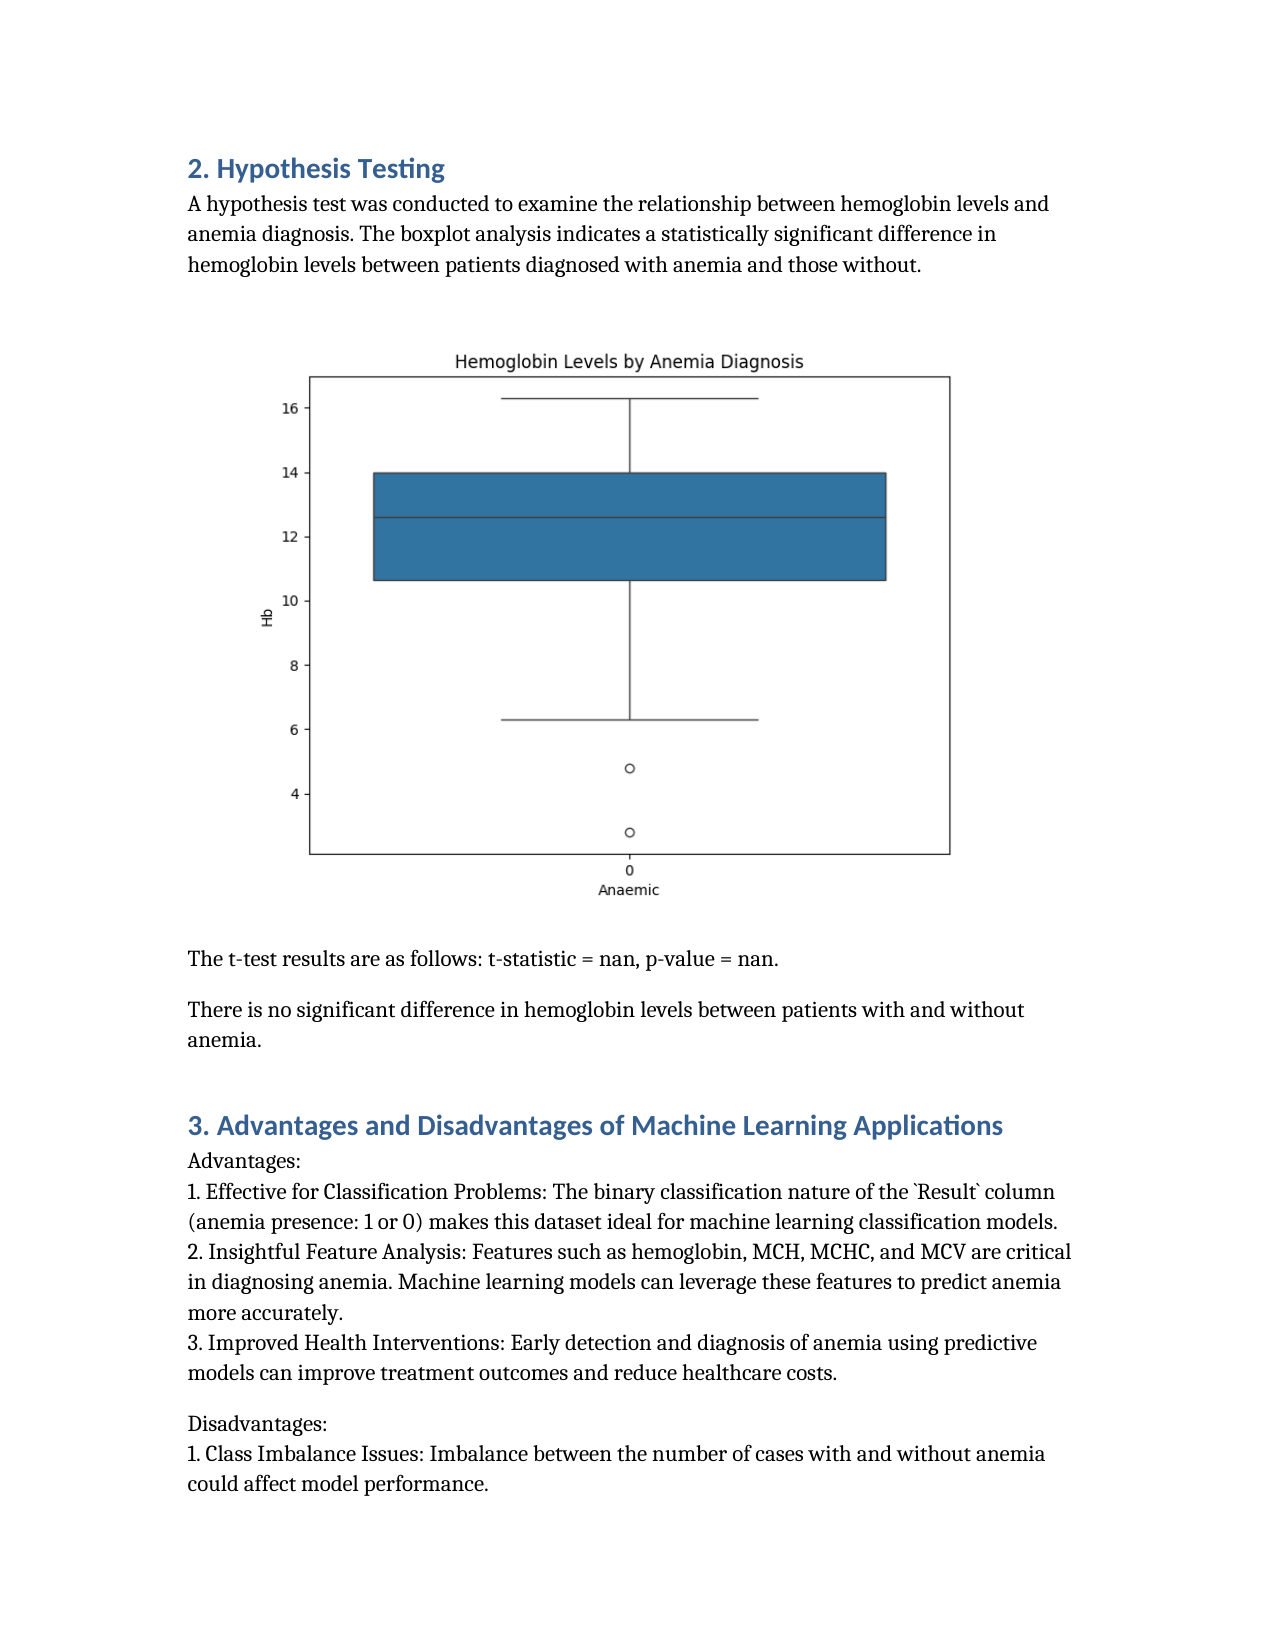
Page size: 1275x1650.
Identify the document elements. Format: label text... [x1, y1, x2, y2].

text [187, 1411, 1087, 1497]
picture [206, 302, 1032, 922]
subtitle 3. Advantages and Disadvantages of Machine Learning Applications [187, 1107, 1087, 1143]
text The t-test results are as follows: t-statistic = nan, p-value = nan. [187, 946, 1087, 972]
text A hypothesis test was conducted to examine the relationship between hemoglobin levels and anemia diagnosis. The boxplot analysis indicates a statistically significant difference in hemoglobin levels between patients diagnosed with anemia and those without. [187, 191, 1087, 278]
text Advantages: 1. Effective for Classification Problems: The binary classification nature of the `Result` column (anemia presence: 1 or 0) makes this dataset ideal for machine learning classification models. 2. Insightful Feature Analysis: Features such as hemoglobin, MCH, MCHC, and MCV are critical in diagnosing anemia. Machine learning models can leverage these features to predict anemia more accurately. 3. Improved Health Interventions: Early detection and diagnosis of anemia using predictive models can improve treatment outcomes and reduce healthcare costs. [187, 1148, 1087, 1386]
text There is no significant difference in hemoglobin levels between patients with and without anemia. [187, 997, 1087, 1053]
subtitle 2. Hypothesis Testing [187, 150, 1087, 186]
